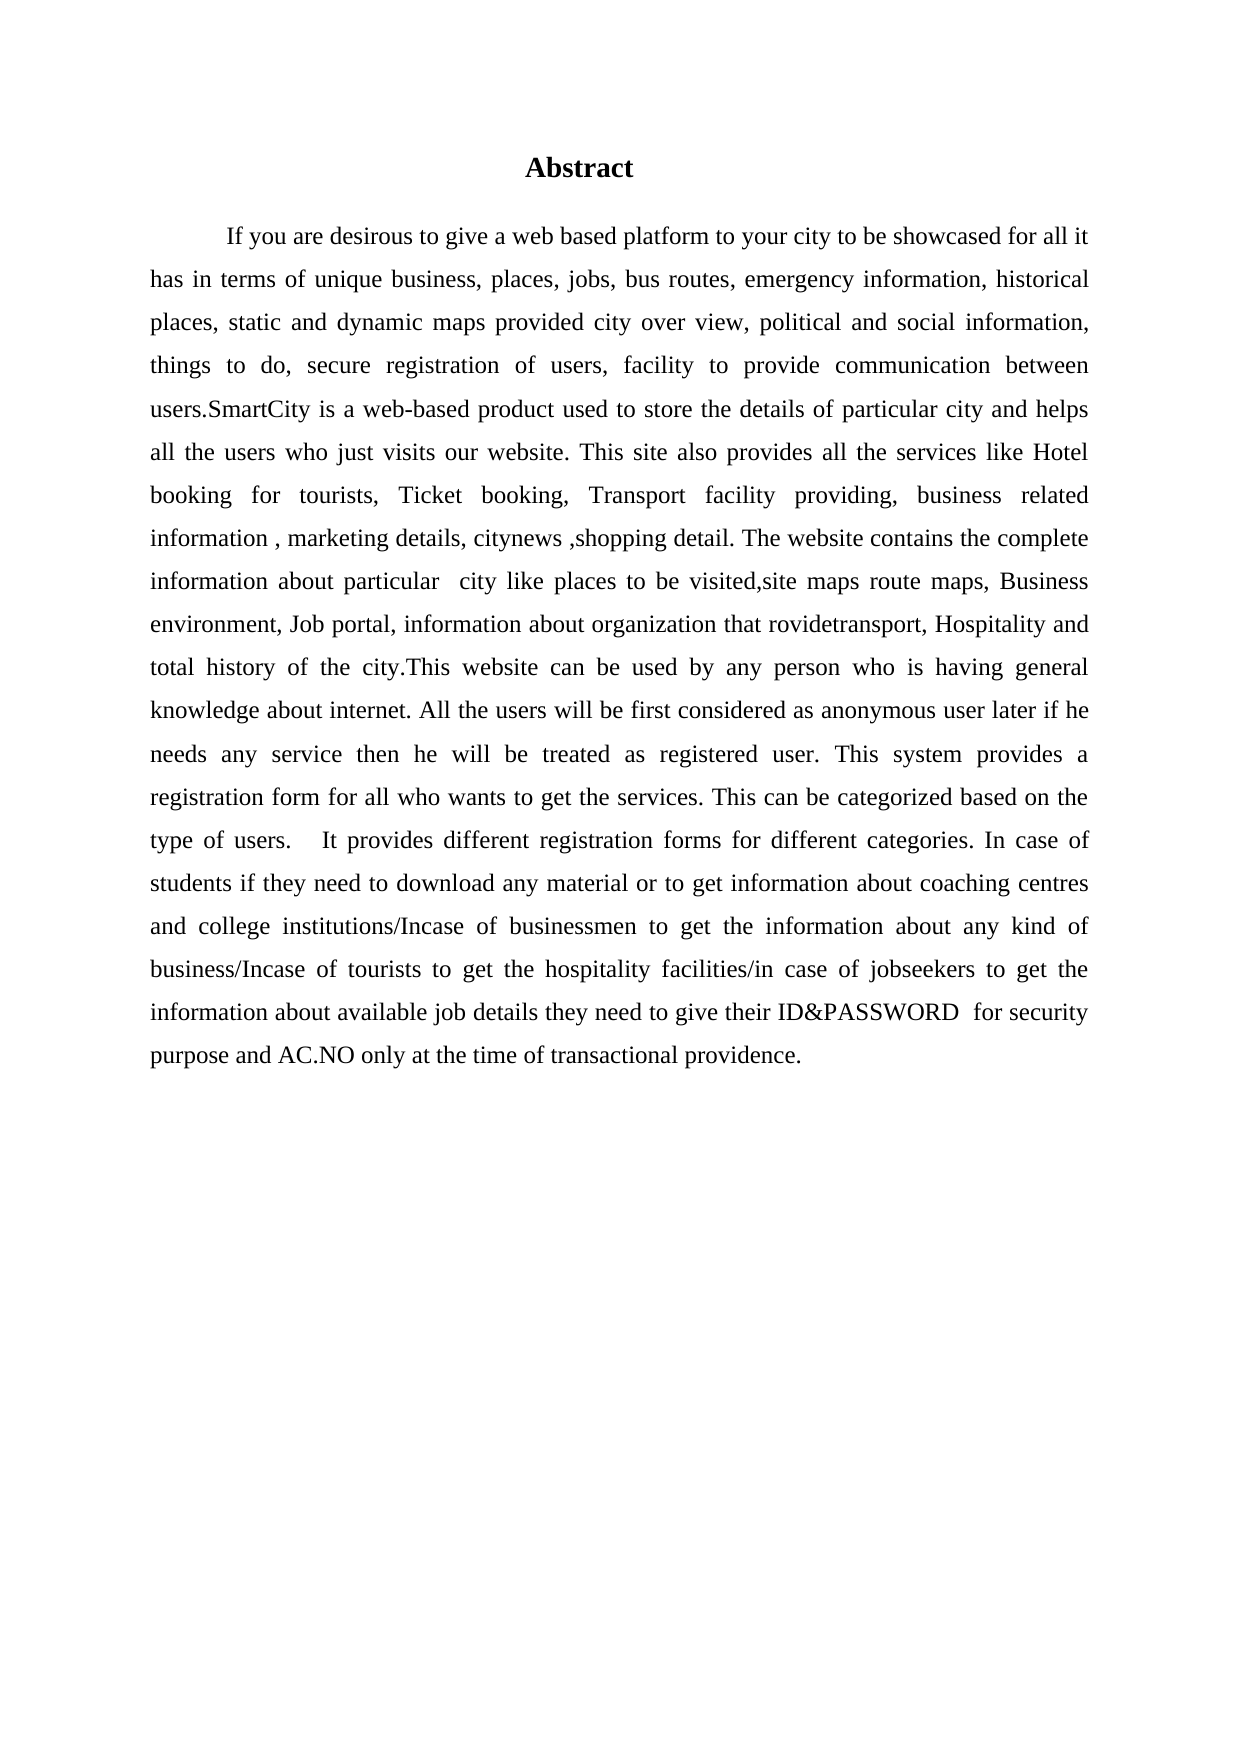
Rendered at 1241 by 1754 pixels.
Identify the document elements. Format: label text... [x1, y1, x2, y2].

text If you are desirous to give a web based platform to your city to be showcased for all it has in terms of unique business, places, jobs, bus routes, emergency information, historical places, static and dynamic maps provided city over view, political and social information, things to do, secure registration of users, facility to provide communication between users.SmartCity is a web-based product used to store the details of particular city and helps all the users who just visits our website. This site also provides all the services like Hotel booking for tourists, Ticket booking, Transport facility providing, business related information , marketing details, citynews ,shopping detail. The website contains the complete information about particular city like places to be visited,site maps route maps, Business environment, Job portal, information about organization that rovidetransport, Hospitality and total history of the city.This website can be used by any person who is having general knowledge about internet. All the users will be first considered as anonymous user later if he needs any service then he will be treated as registered user. This system provides a registration form for all who wants to get the services. This can be categorized based on the type of users. It provides different registration forms for different categories. In case of students if they need to download any material or to get information about coaching centres and college institutions/Incase of businessmen to get the information about any kind of business/Incase of tourists to get the hospitality facilities/in case of jobseekers to get the information about available job details they need to give their ID&PASSWORD for security purpose and AC.NO only at the time of transactional providence. [150, 221, 1090, 1069]
text Abstract [187, 150, 1090, 183]
